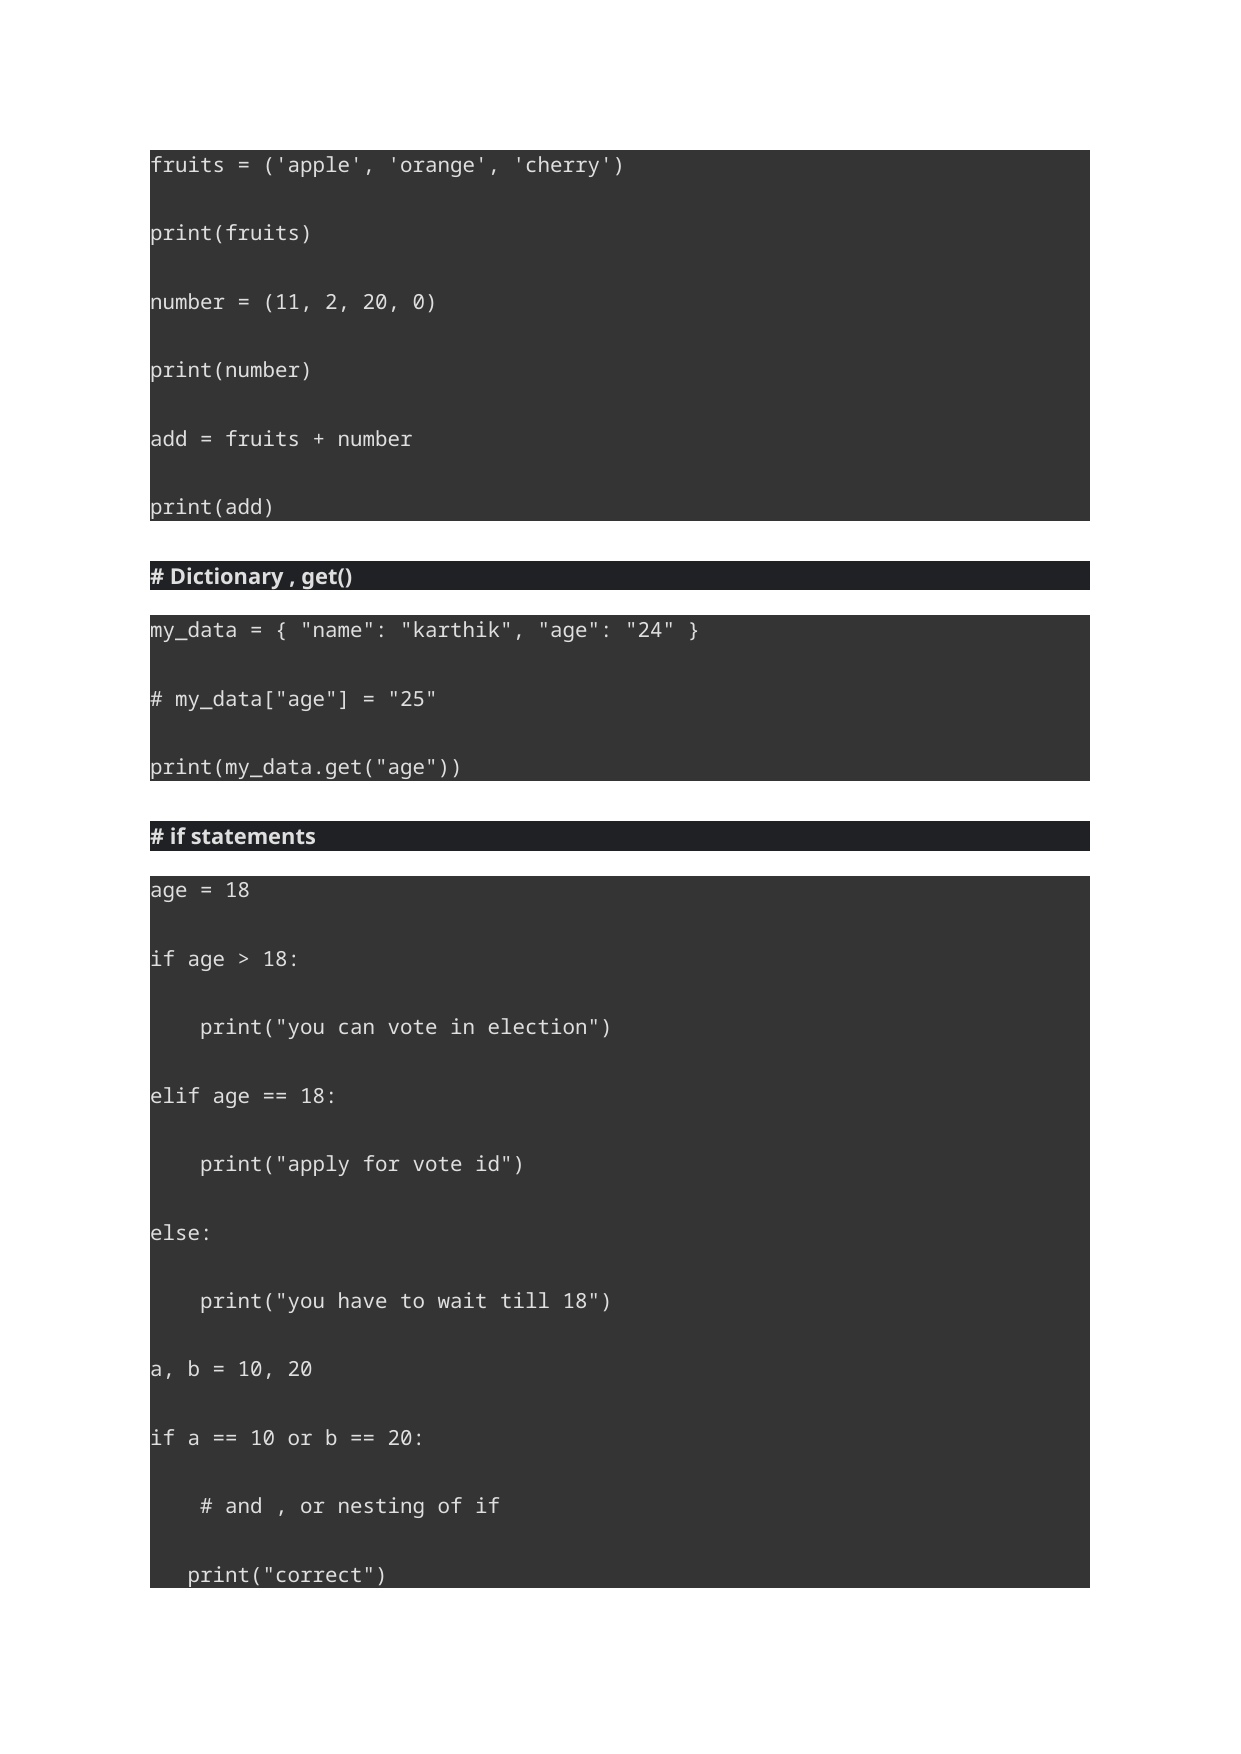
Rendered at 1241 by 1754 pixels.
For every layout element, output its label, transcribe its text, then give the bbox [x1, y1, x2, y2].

text if a == 10 or b == 20: [150, 1423, 1090, 1451]
text elif age == 18: [150, 1081, 1090, 1109]
text # my_data["age"] = "25" [150, 684, 1090, 712]
text age = 18 [150, 876, 1090, 904]
text print(my_data.get("age")) [150, 752, 1090, 781]
text if age > 18: [150, 944, 1090, 972]
text number = (11, 2, 20, 0) [150, 287, 1090, 315]
text print("you can vote in election") [150, 1012, 1090, 1041]
text # and , or nesting of if [150, 1491, 1090, 1520]
text # if statements [150, 821, 1090, 851]
text print(number) [150, 355, 1090, 384]
text else: [150, 1218, 1090, 1246]
text print("correct") [150, 1560, 1090, 1588]
text print("you have to wait till 18") [150, 1286, 1090, 1314]
text print(fruits) [150, 218, 1090, 247]
text print(add) [150, 492, 1090, 521]
text my_data = { "name": "karthik", "age": "24" } [150, 615, 1090, 644]
text a, b = 10, 20 [150, 1354, 1090, 1383]
text add = fruits + number [150, 424, 1090, 452]
text # Dictionary , get() [150, 561, 1090, 590]
text print("apply for vote id") [150, 1149, 1090, 1178]
text fruits = ('apple', 'orange', 'cherry') [150, 150, 1090, 178]
